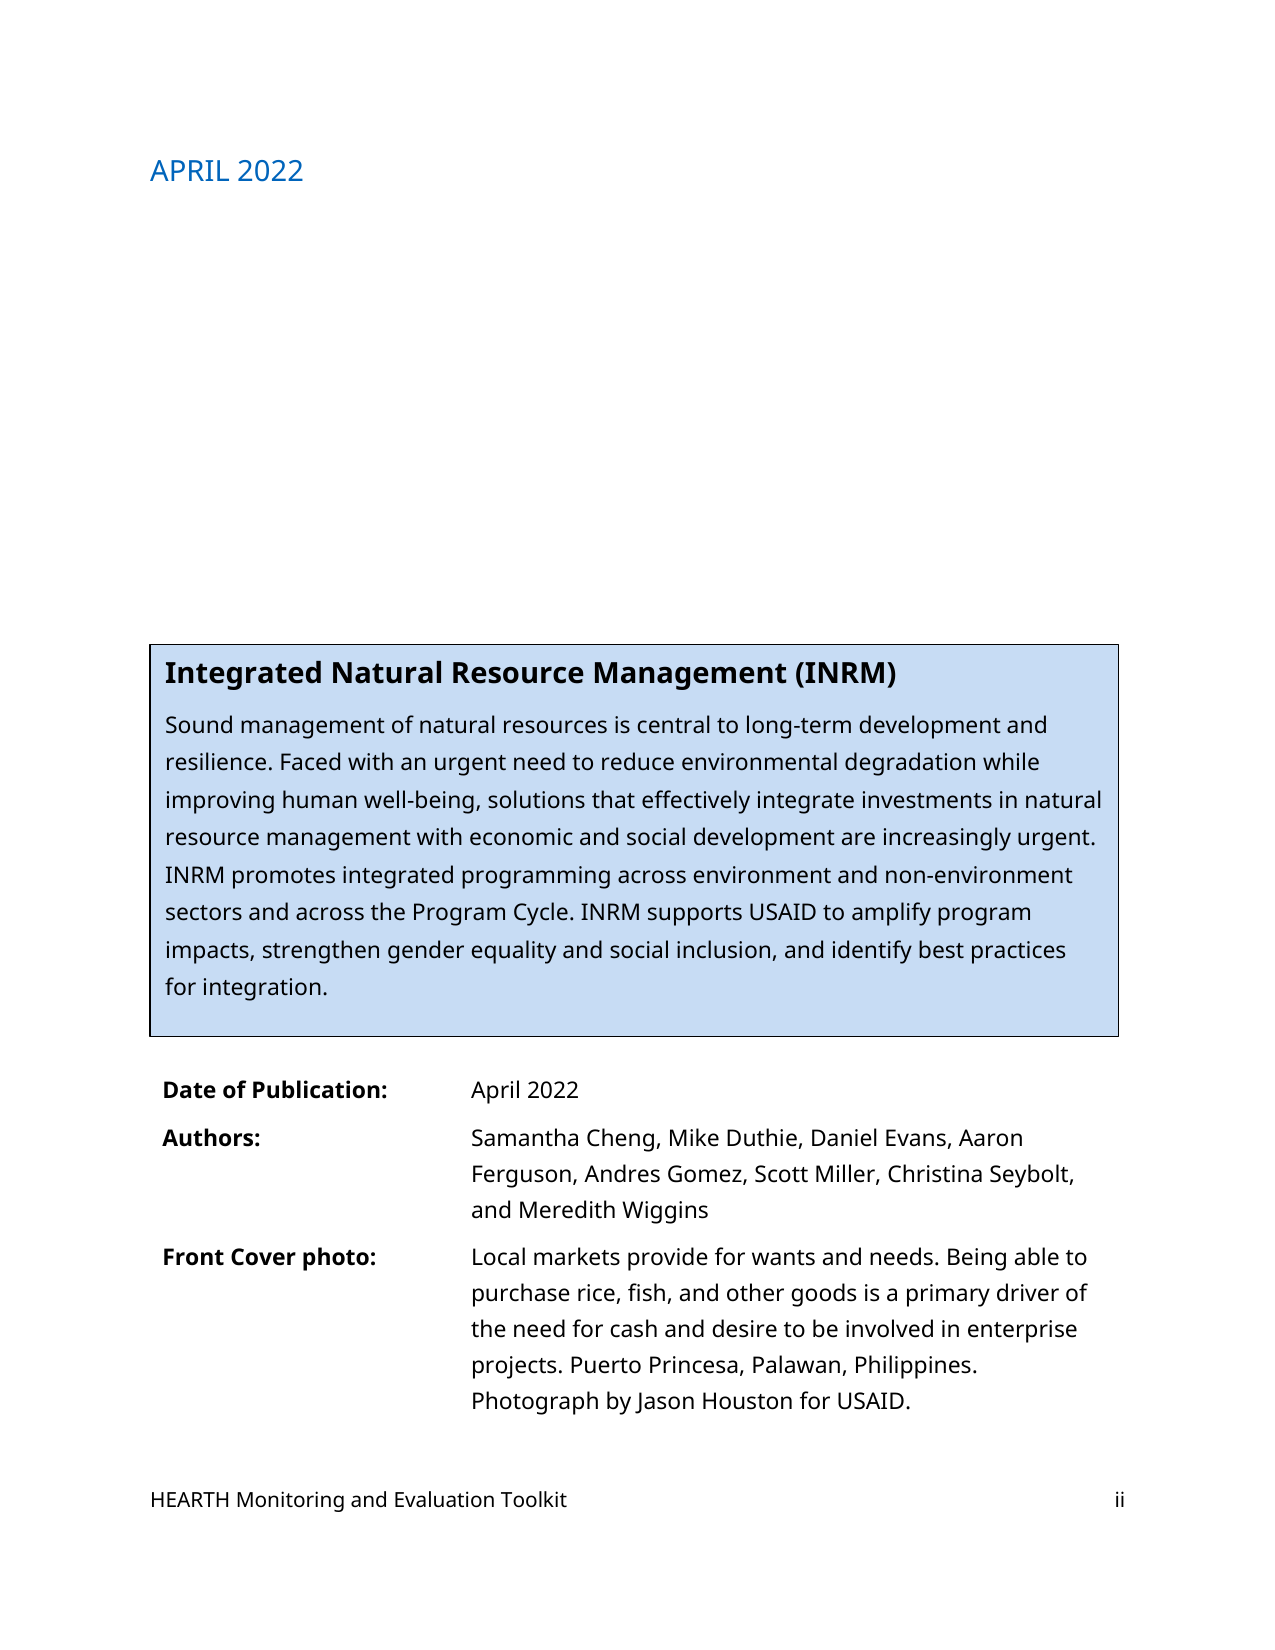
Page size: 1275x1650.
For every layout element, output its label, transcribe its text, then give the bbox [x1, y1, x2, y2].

table_header April 2022 [459, 1068, 1124, 1116]
table_cell Front Cover photo: [150, 1235, 459, 1426]
table_cell Local markets provide for wants and needs. Being able to purchase rice, fish, and other goods is a primary driver of the need for cash and desire to be involved in enterprise projects. Puerto Princesa, Palawan, Philippines. Photograph by Jason Houston for USAID. [459, 1235, 1124, 1426]
text APRIL 2022 [150, 150, 1125, 190]
table_cell Authors: [150, 1116, 459, 1235]
table_header Date of Publication: [150, 1068, 459, 1116]
table_cell Samantha Cheng, Mike Duthie, Daniel Evans, Aaron Ferguson, Andres Gomez, Scott Miller, Christina Seybolt, and Meredith Wiggins [459, 1116, 1124, 1235]
